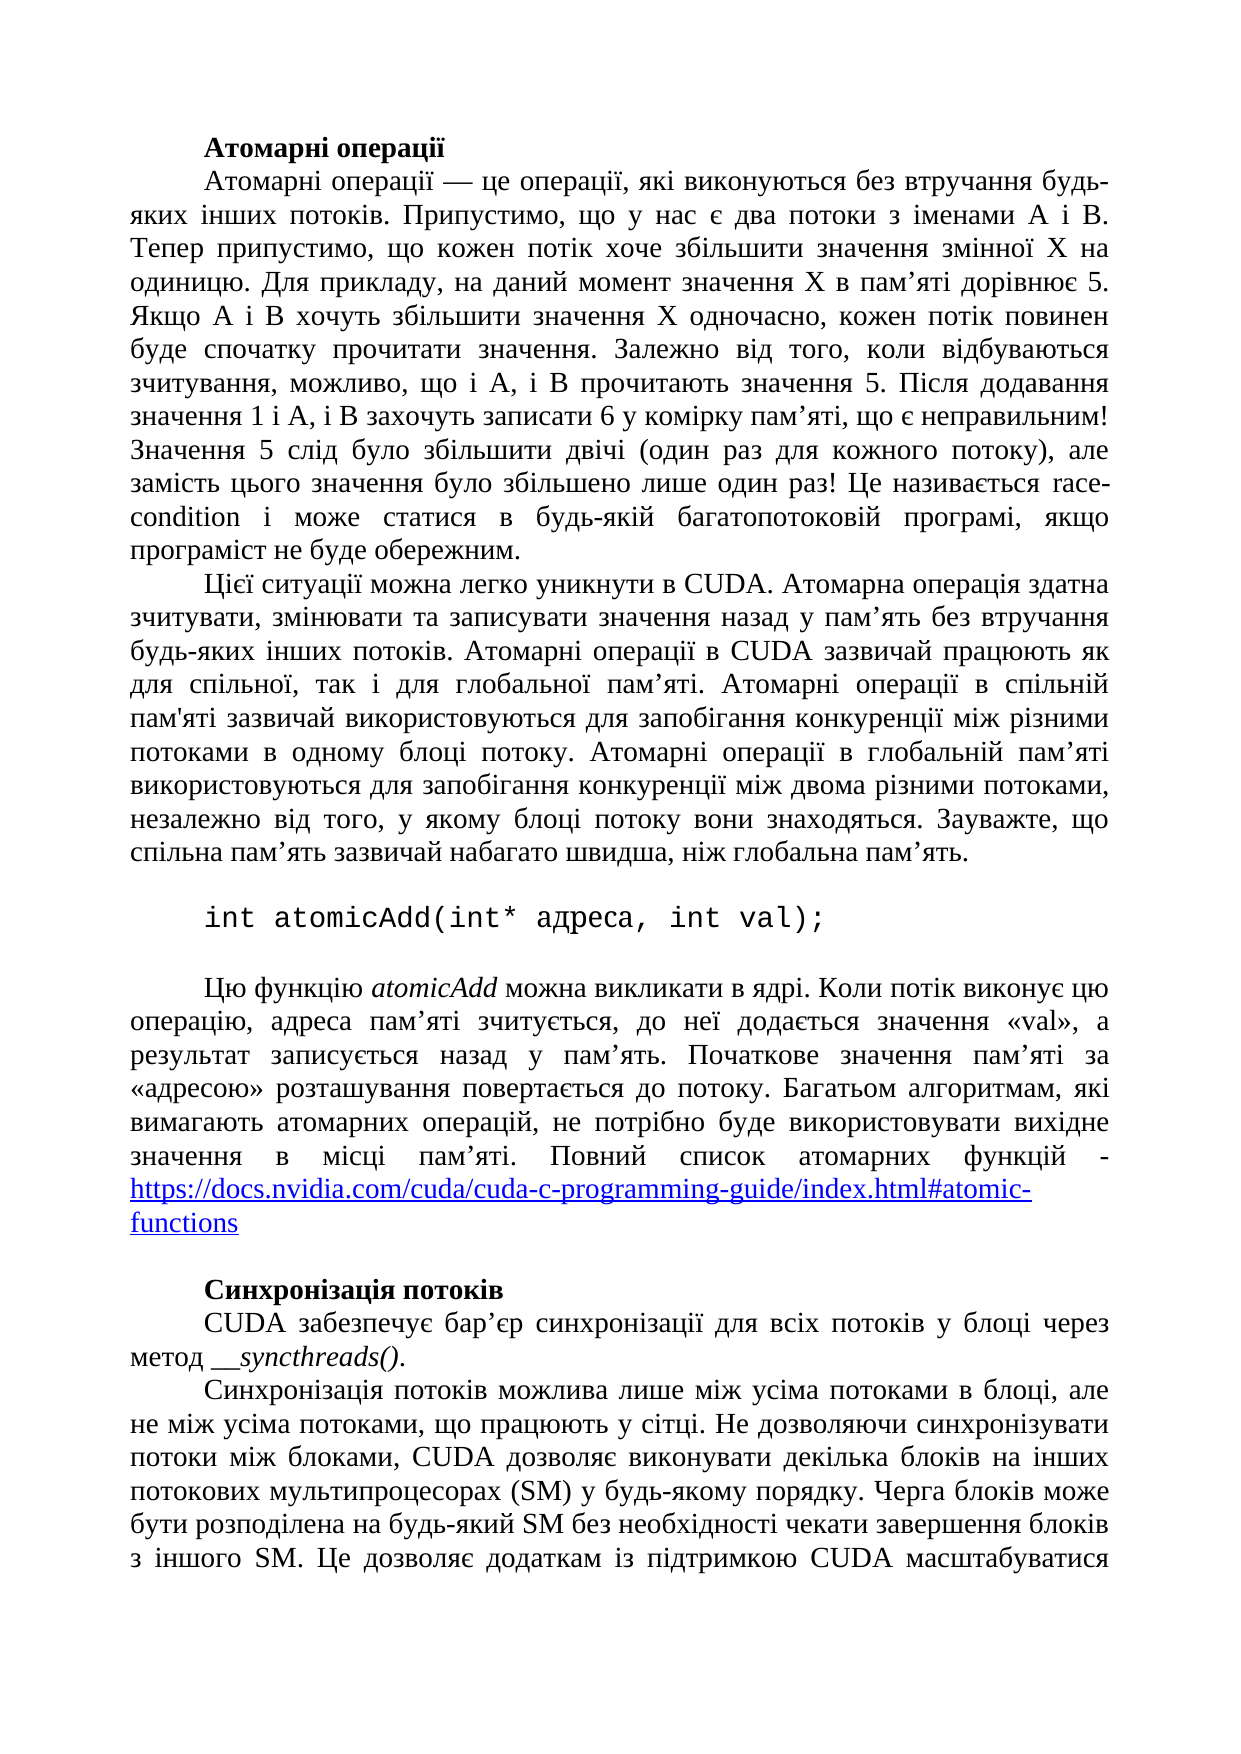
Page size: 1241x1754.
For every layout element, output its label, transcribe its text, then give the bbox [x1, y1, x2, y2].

text Атомарні операції [130, 130, 1110, 163]
text Атомарні операції — це операції, які виконуються без втручання будь-яких інших потоків. Припустимо, що у нас є два потоки з іменами A і B. Тепер припустимо, що кожен потік хоче збільшити значення змінної Х на одиницю. Для прикладу, на даний момент значення Х в пам’яті дорівнює 5. Якщо A і B хочуть збільшити значення Х одночасно, кожен потік повинен буде спочатку прочитати значення. Залежно від того, коли відбуваються зчитування, можливо, що і A, і B прочитають значення 5. Після додавання значення 1 і A, і B захочуть записати 6 у комірку пам’яті, що є неправильним! Значення 5 слід було збільшити двічі (один раз для кожного потоку), але замість цього значення було збільшено лише один раз! Це називається race-condition і може статися в будь-якій багатопотоковій програмі, якщо програміст не буде обережним. [130, 163, 1110, 566]
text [130, 1372, 1110, 1574]
text Цю функцію atomicAdd можна викликати в ядрі. Коли потік виконує цю операцію, адреса пам’яті зчитується, до неї додається значення «val», а результат записується назад у пам’ять. Початкове значення пам’яті за «адресою» розташування повертається до потоку. Багатьом алгоритмам, які вимагають атомарних операцій, не потрібно буде використовувати вихідне значення в місці пам’яті. Повний список атомарних функцій - https://docs.nvidia.com/cuda/cuda-c-programming-guide/index.html#atomic-functions [130, 970, 1110, 1238]
text CUDA забезпечує бар’єр синхронізації для всіх потоків у блоці через метод __syncthreads(). [130, 1305, 1110, 1372]
text int atomicAdd(int* адреса, int val); [130, 901, 1110, 936]
text Цієї ситуації можна легко уникнути в CUDA. Атомарна операція здатна зчитувати, змінювати та записувати значення назад у пам’ять без втручання будь-яких інших потоків. Атомарні операції в CUDA зазвичай працюють як для спільної, так і для глобальної пам’яті. Атомарні операції в спільній пам'яті зазвичай використовуються для запобігання конкуренції між різними потоками в одному блоці потоку. Атомарні операції в глобальній пам’яті використовуються для запобігання конкуренції між двома різними потоками, незалежно від того, у якому блоці потоку вони знаходяться. Зауважте, що спільна пам’ять зазвичай набагато швидша, ніж глобальна пам’ять. [130, 566, 1110, 868]
text Синхронізація потоків [130, 1272, 1110, 1305]
